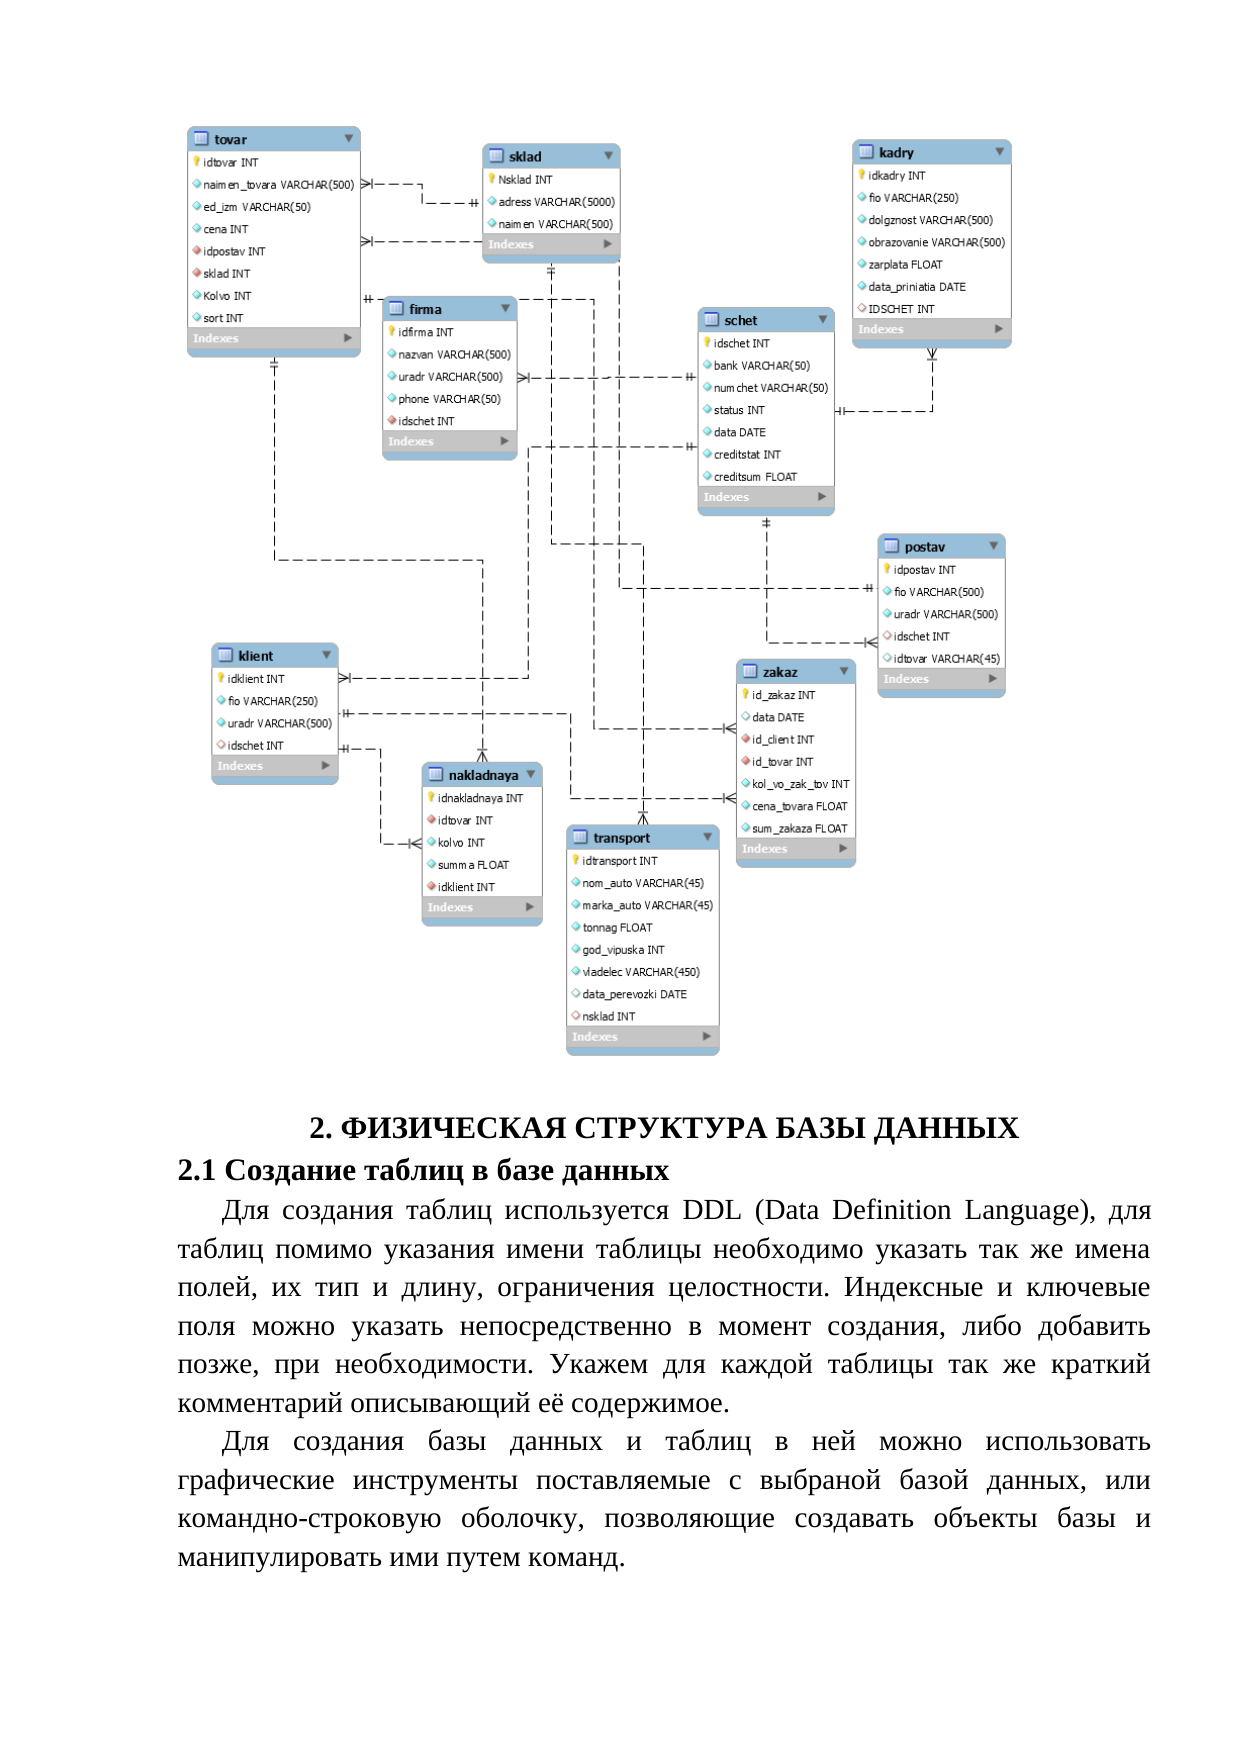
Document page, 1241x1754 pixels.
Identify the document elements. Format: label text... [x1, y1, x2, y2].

text Для создания таблиц используется DDL (Data Definition Language), для таблиц помимо указания имени таблицы необходимо указать так же имена полей, их тип и длину, ограничения целостности. Индексные и ключевые поля можно указать непосредственно в момент создания, либо добавить позже, при необходимости. Укажем для каждой таблицы так же краткий комментарий описывающий её содержимое. [177, 1192, 1152, 1418]
subtitle 2.1 Создание таблиц в базе данных [177, 1151, 1152, 1187]
subtitle 2. ФИЗИЧЕСКАЯ СТРУКТУРА БАЗЫ ДАННЫХ [177, 1110, 1152, 1146]
picture [177, 118, 1021, 1067]
text Для создания базы данных и таблиц в ней можно использовать графические инструменты поставляемые с выбраной базой данных, или командно-строковую оболочку, позволяющие создавать объекты базы и манипулировать ими путем команд. [177, 1423, 1152, 1573]
